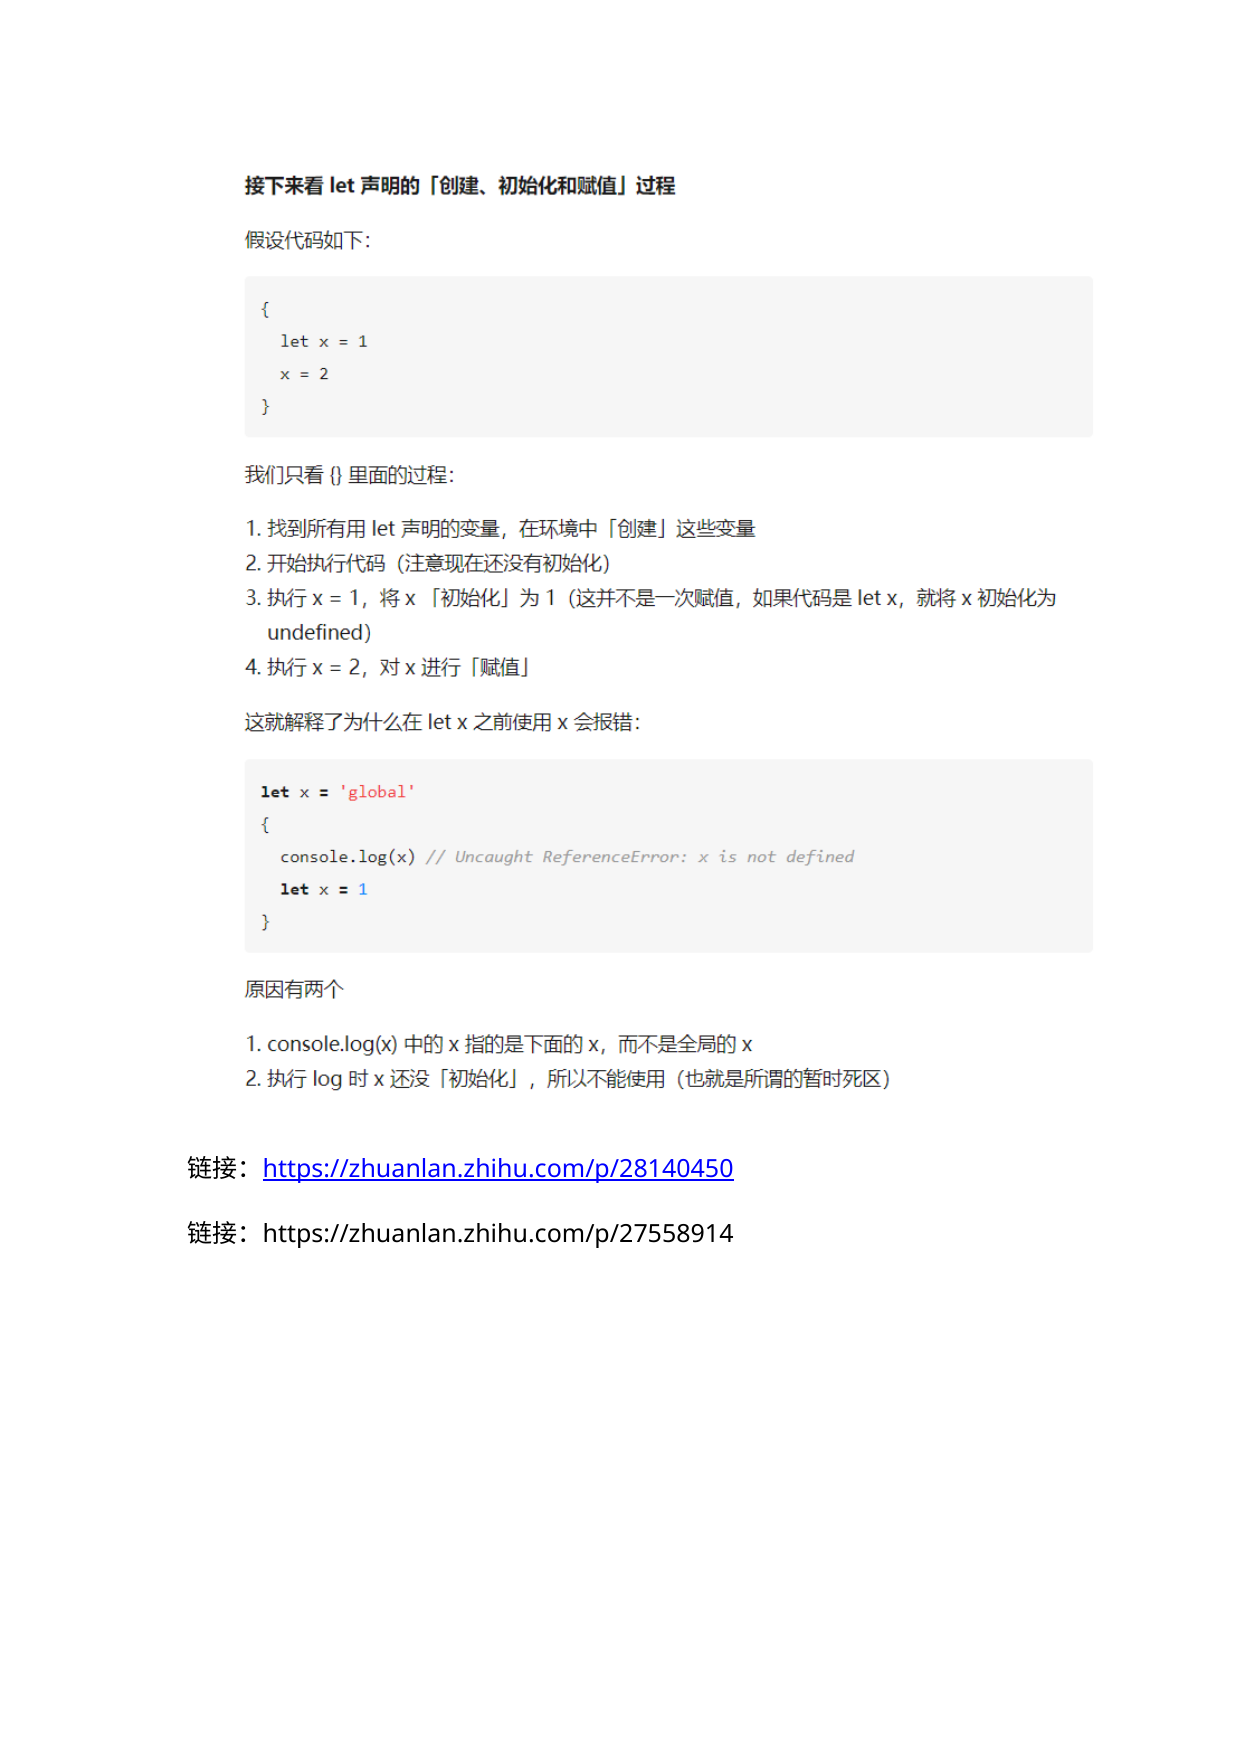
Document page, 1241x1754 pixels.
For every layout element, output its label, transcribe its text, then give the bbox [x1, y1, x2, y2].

text 链接：https://zhuanlan.zhihu.com/p/28140450 [187, 1134, 1053, 1199]
picture [237, 169, 1102, 1097]
text 链接：https://zhuanlan.zhihu.com/p/27558914 [187, 1199, 1053, 1264]
